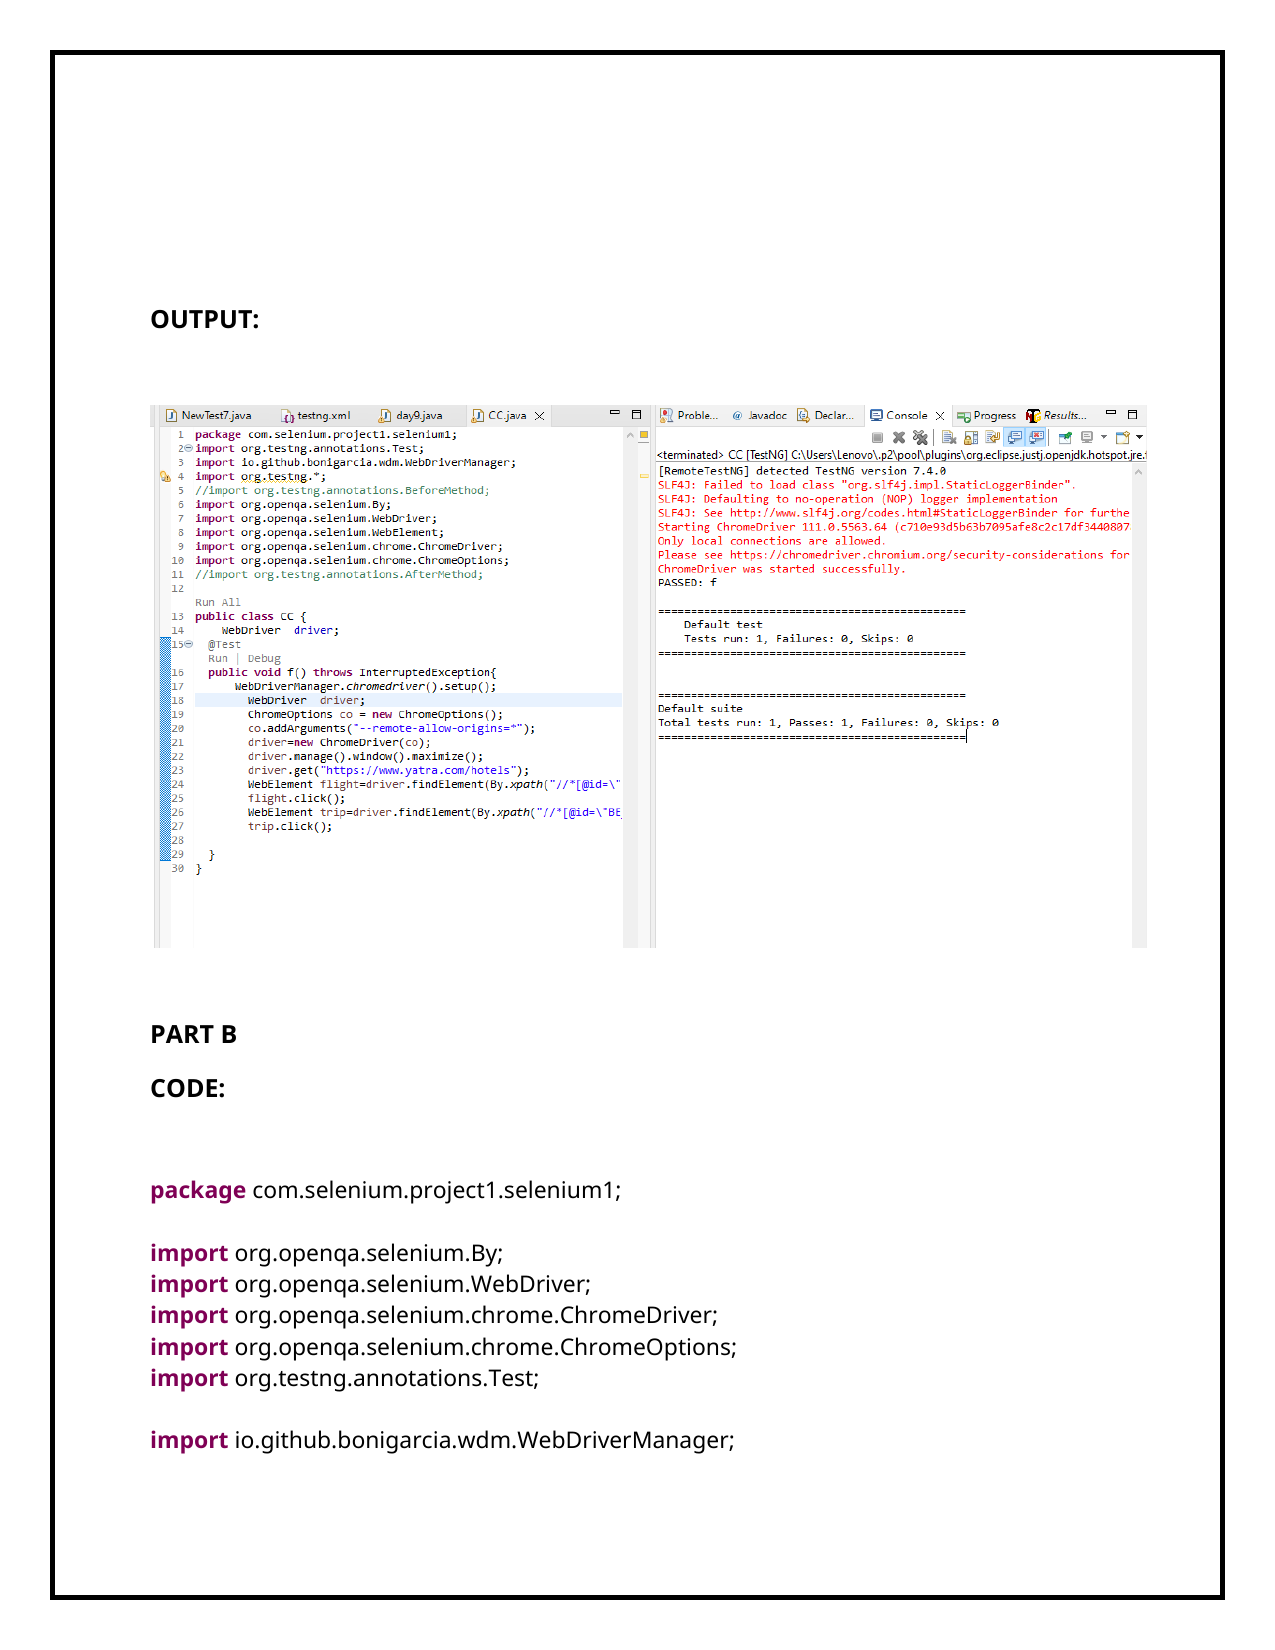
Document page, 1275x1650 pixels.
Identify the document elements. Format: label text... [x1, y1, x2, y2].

text OUTPUT: [150, 301, 1125, 335]
text import org.openqa.selenium.WebDriver; [150, 1268, 1125, 1299]
text import org.testng.annotations.Test; [150, 1362, 1125, 1393]
text package com.selenium.project1.selenium1; [150, 1174, 1125, 1205]
text import org.openqa.selenium.chrome.ChromeOptions; [150, 1330, 1125, 1362]
picture [150, 405, 1147, 948]
text PART B [150, 1017, 1125, 1051]
text import io.github.bonigarcia.wdm.WebDriverManager; [150, 1424, 1125, 1455]
text import org.openqa.selenium.By; [150, 1237, 1125, 1268]
text import org.openqa.selenium.chrome.ChromeDriver; [150, 1299, 1125, 1330]
text CODE: [150, 1070, 1125, 1104]
